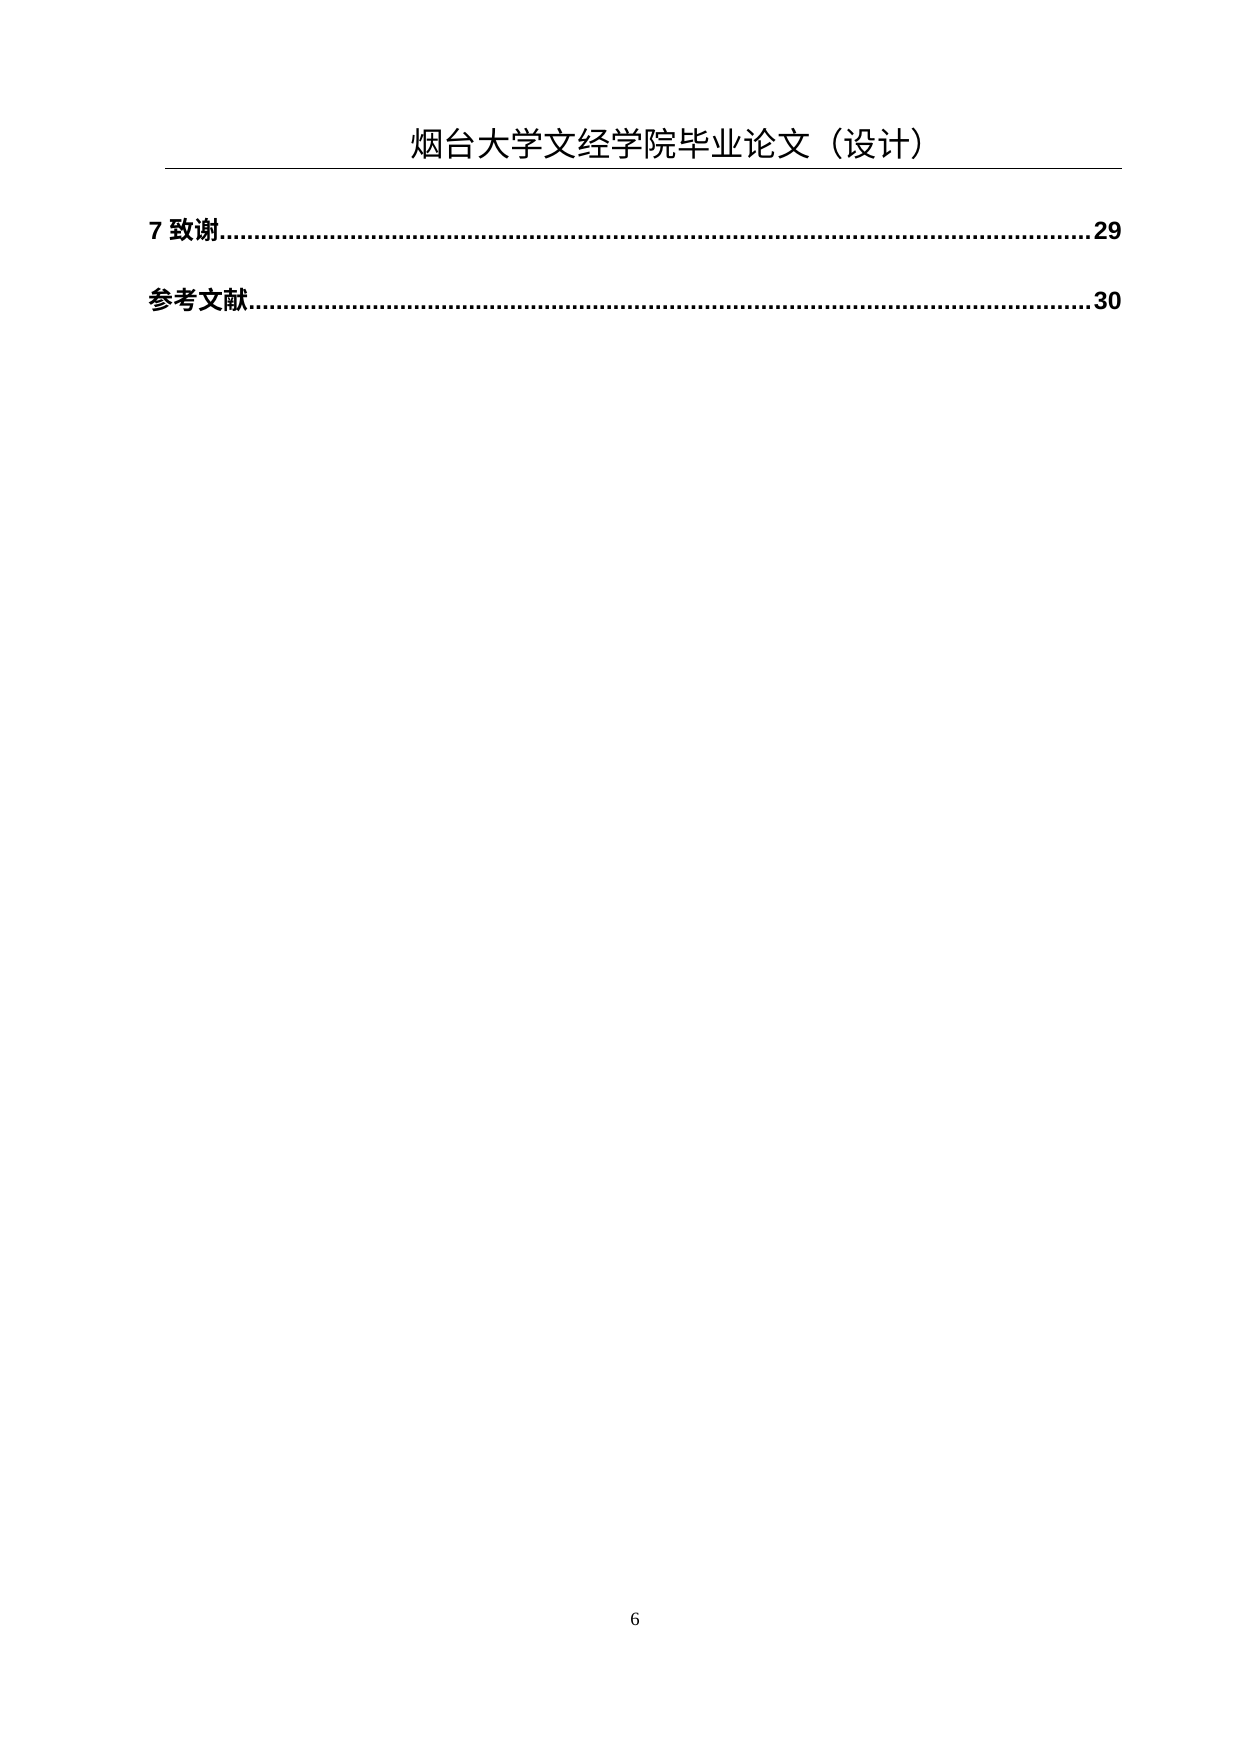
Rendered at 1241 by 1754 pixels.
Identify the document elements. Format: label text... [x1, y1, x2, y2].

text 7 致谢 29 [148, 194, 1122, 263]
text 参考文献 30 [148, 263, 1122, 333]
